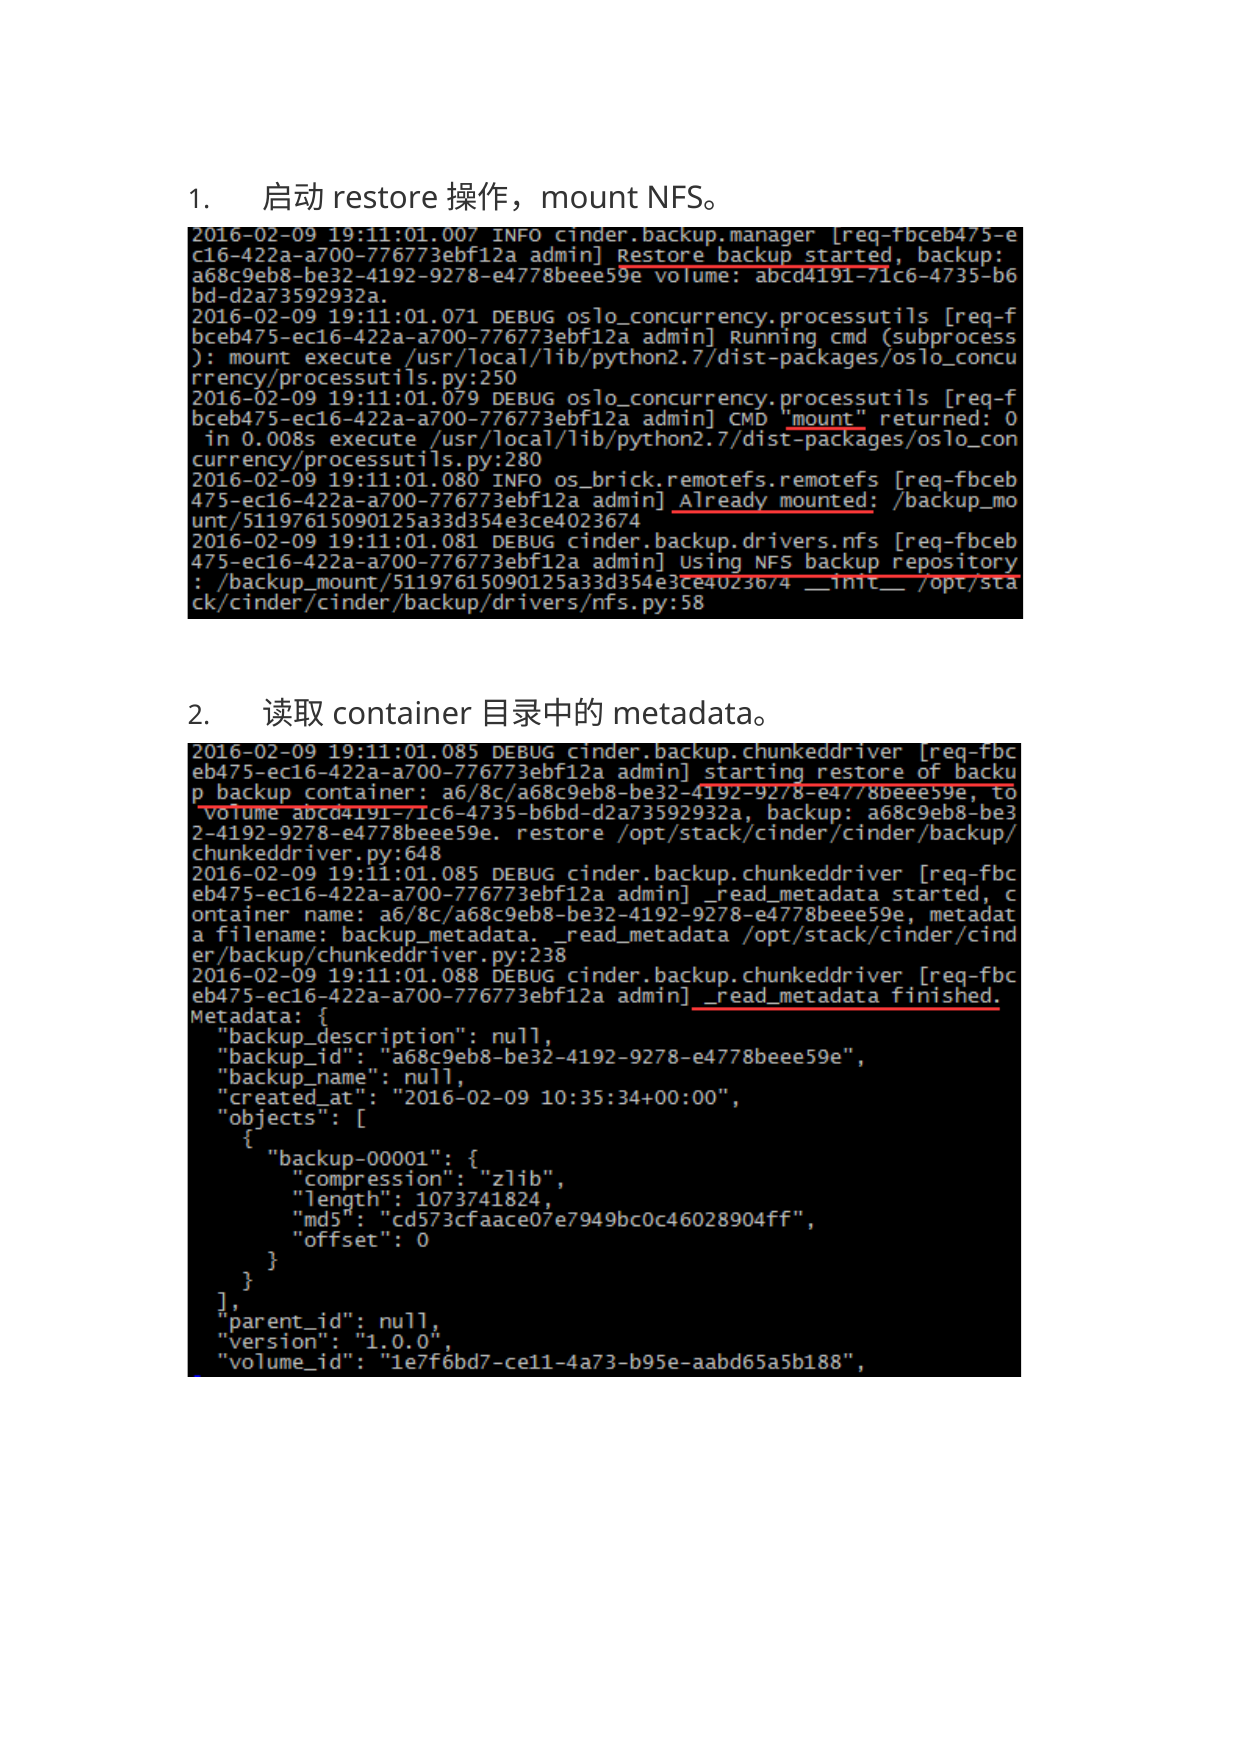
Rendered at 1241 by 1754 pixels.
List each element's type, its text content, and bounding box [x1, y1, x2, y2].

picture [187, 227, 1024, 619]
picture [187, 743, 1022, 1377]
